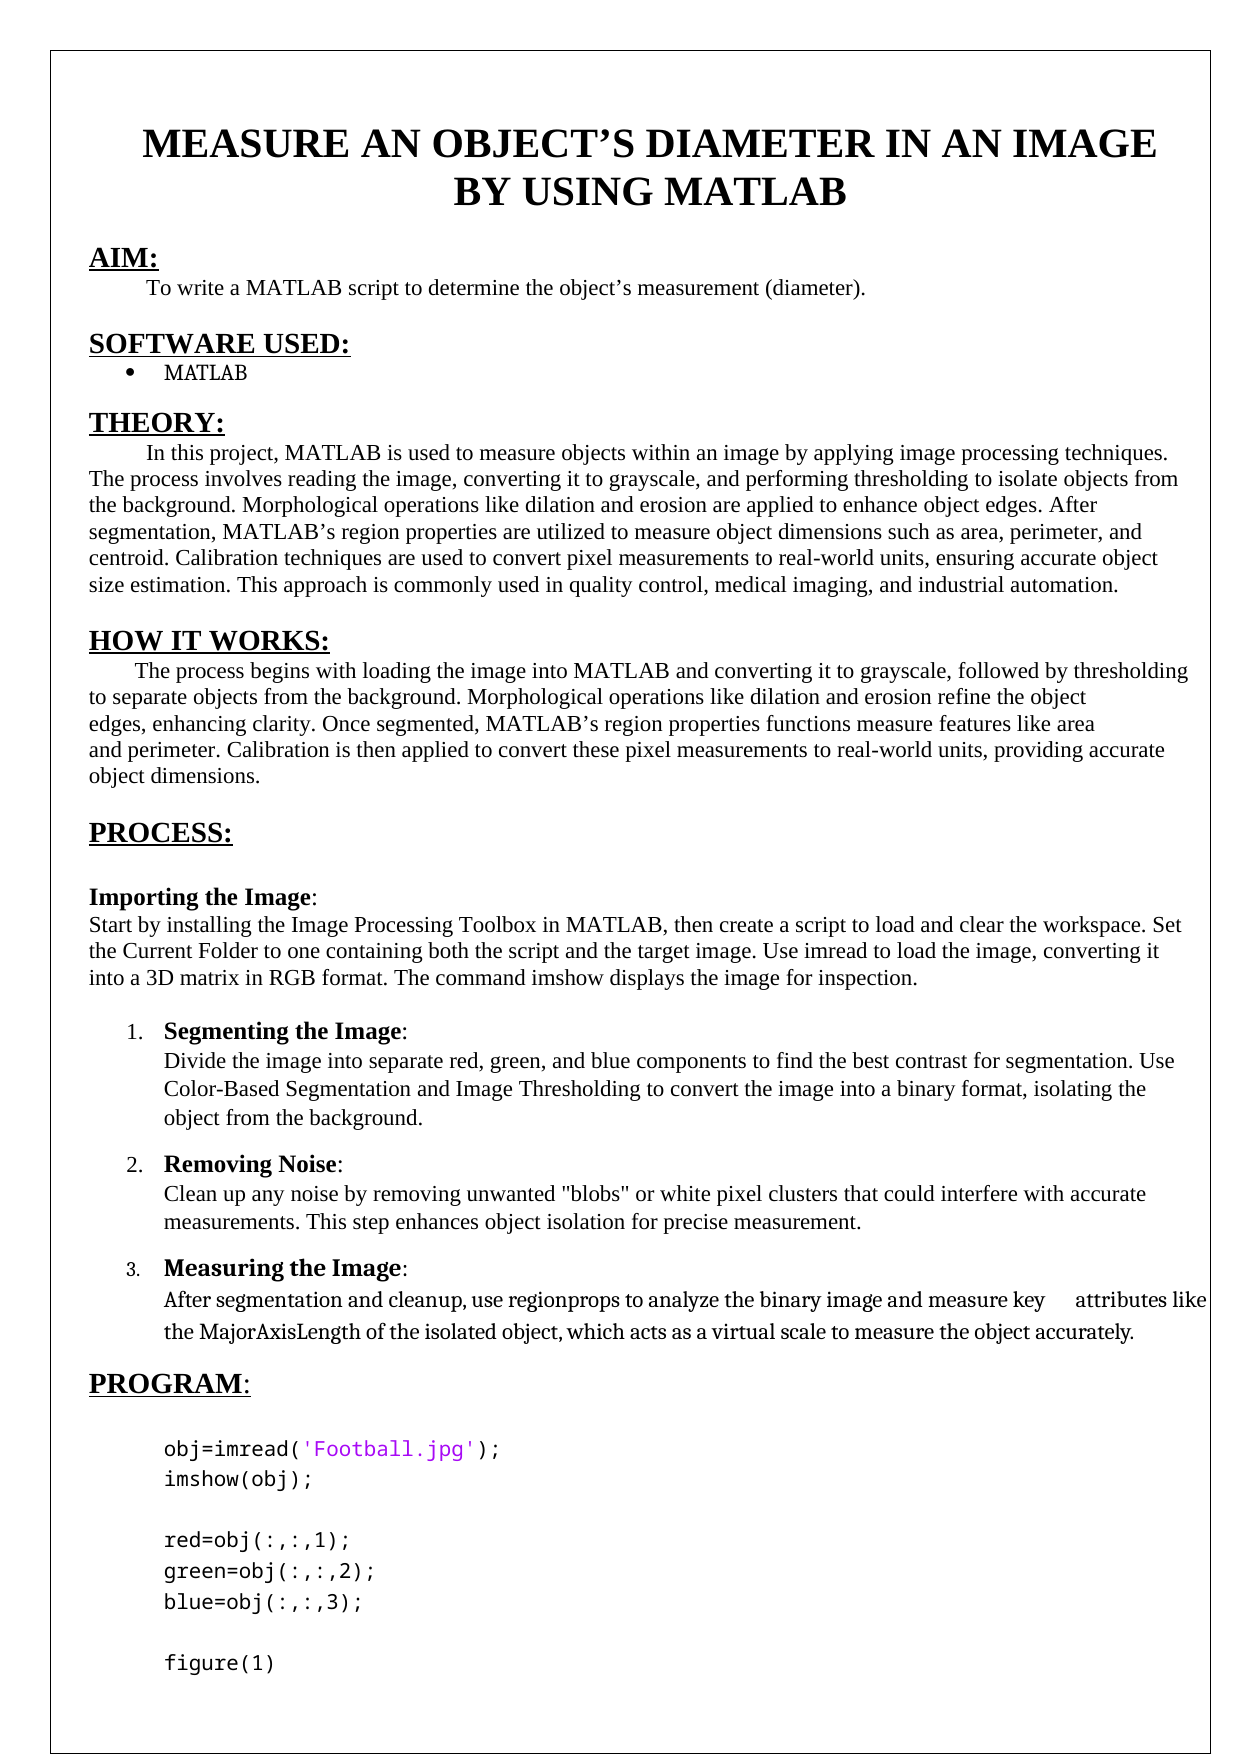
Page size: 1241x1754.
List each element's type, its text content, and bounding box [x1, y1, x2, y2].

text size estimation. This approach is commonly used in quality control, medical imaging, and industrial automation. [89, 571, 1210, 597]
text PROGRAM: [89, 1367, 1210, 1400]
text PROCESS: [89, 815, 1210, 848]
list Removing Noise: Clean up any noise by removing unwanted "blobs" or white pixel clusters that could interfere with accurate measurements. This step enhances object isolation for precise measurement. [126, 1149, 1210, 1235]
list Measuring the Image: After segmentation and cleanup, use regionprops to analyze the binary image and measure key attributes like the MajorAxisLength of the isolated object, which acts as a virtual scale to measure the object accurately. [126, 1253, 1210, 1345]
list obj=imread('Football.jpg'); [164, 1434, 1210, 1462]
list MATLAB [126, 360, 1210, 387]
text the background. Morphological operations like dilation and erosion are applied to enhance object edges. After [89, 492, 1210, 518]
text AIM: [89, 240, 1210, 274]
text segmentation, MATLAB’s region properties are utilized to measure object dimensions such as area, perimeter, and [89, 518, 1210, 544]
text HOW IT WORKS: [89, 623, 1210, 657]
text and perimeter. Calibration is then applied to convert these pixel measurements to real-world units, providing accurate [89, 736, 1210, 762]
text SOFTWARE USED: [89, 327, 1210, 360]
list blue=obj(:,:,3); [164, 1587, 1210, 1615]
text into a 3D matrix in RGB format. The command imshow displays the image for inspection. [89, 963, 1210, 990]
text to separate objects from the background. Morphological operations like dilation and erosion refine the object [89, 683, 1210, 709]
text To write a MATLAB script to determine the object’s measurement (diameter). [89, 274, 1210, 300]
list green=obj(:,:,2); [164, 1556, 1210, 1584]
text edges, enhancing clarity. Once segmented, MATLAB’s region properties functions measure features like area [89, 709, 1210, 736]
list Segmenting the Image: Divide the image into separate red, green, and blue components to find the best contrast for segmentation. Use Color-Based Segmentation and Image Thresholding to convert the image into a binary format, isolating the object from the background. [126, 1016, 1210, 1130]
list red=obj(:,:,1); [164, 1526, 1210, 1554]
text THEORY: [89, 405, 1210, 439]
text BY USING MATLAB [89, 166, 1210, 214]
text MEASURE AN OBJECT’S DIAMETER IN AN IMAGE [89, 118, 1210, 166]
text The process involves reading the image, converting it to grayscale, and performing thresholding to isolate objects from [89, 465, 1210, 492]
text In this project, MATLAB is used to measure objects within an image by applying image processing techniques. [89, 439, 1210, 465]
list figure(1) [164, 1648, 1210, 1676]
text Start by installing the Image Processing Toolbox in MATLAB, then create a script to load and clear the workspace. Set the Current Folder to one containing both the script and the target image. Use imread to load the image, converting it [89, 911, 1210, 963]
text The process begins with loading the image into MATLAB and converting it to grayscale, followed by thresholding [89, 657, 1210, 683]
text Importing the Image: [89, 882, 1210, 911]
text centroid. Calibration techniques are used to convert pixel measurements to real-world units, ensuring accurate object [89, 544, 1210, 571]
list imshow(obj); [164, 1464, 1210, 1493]
text object dimensions. [89, 762, 1210, 789]
